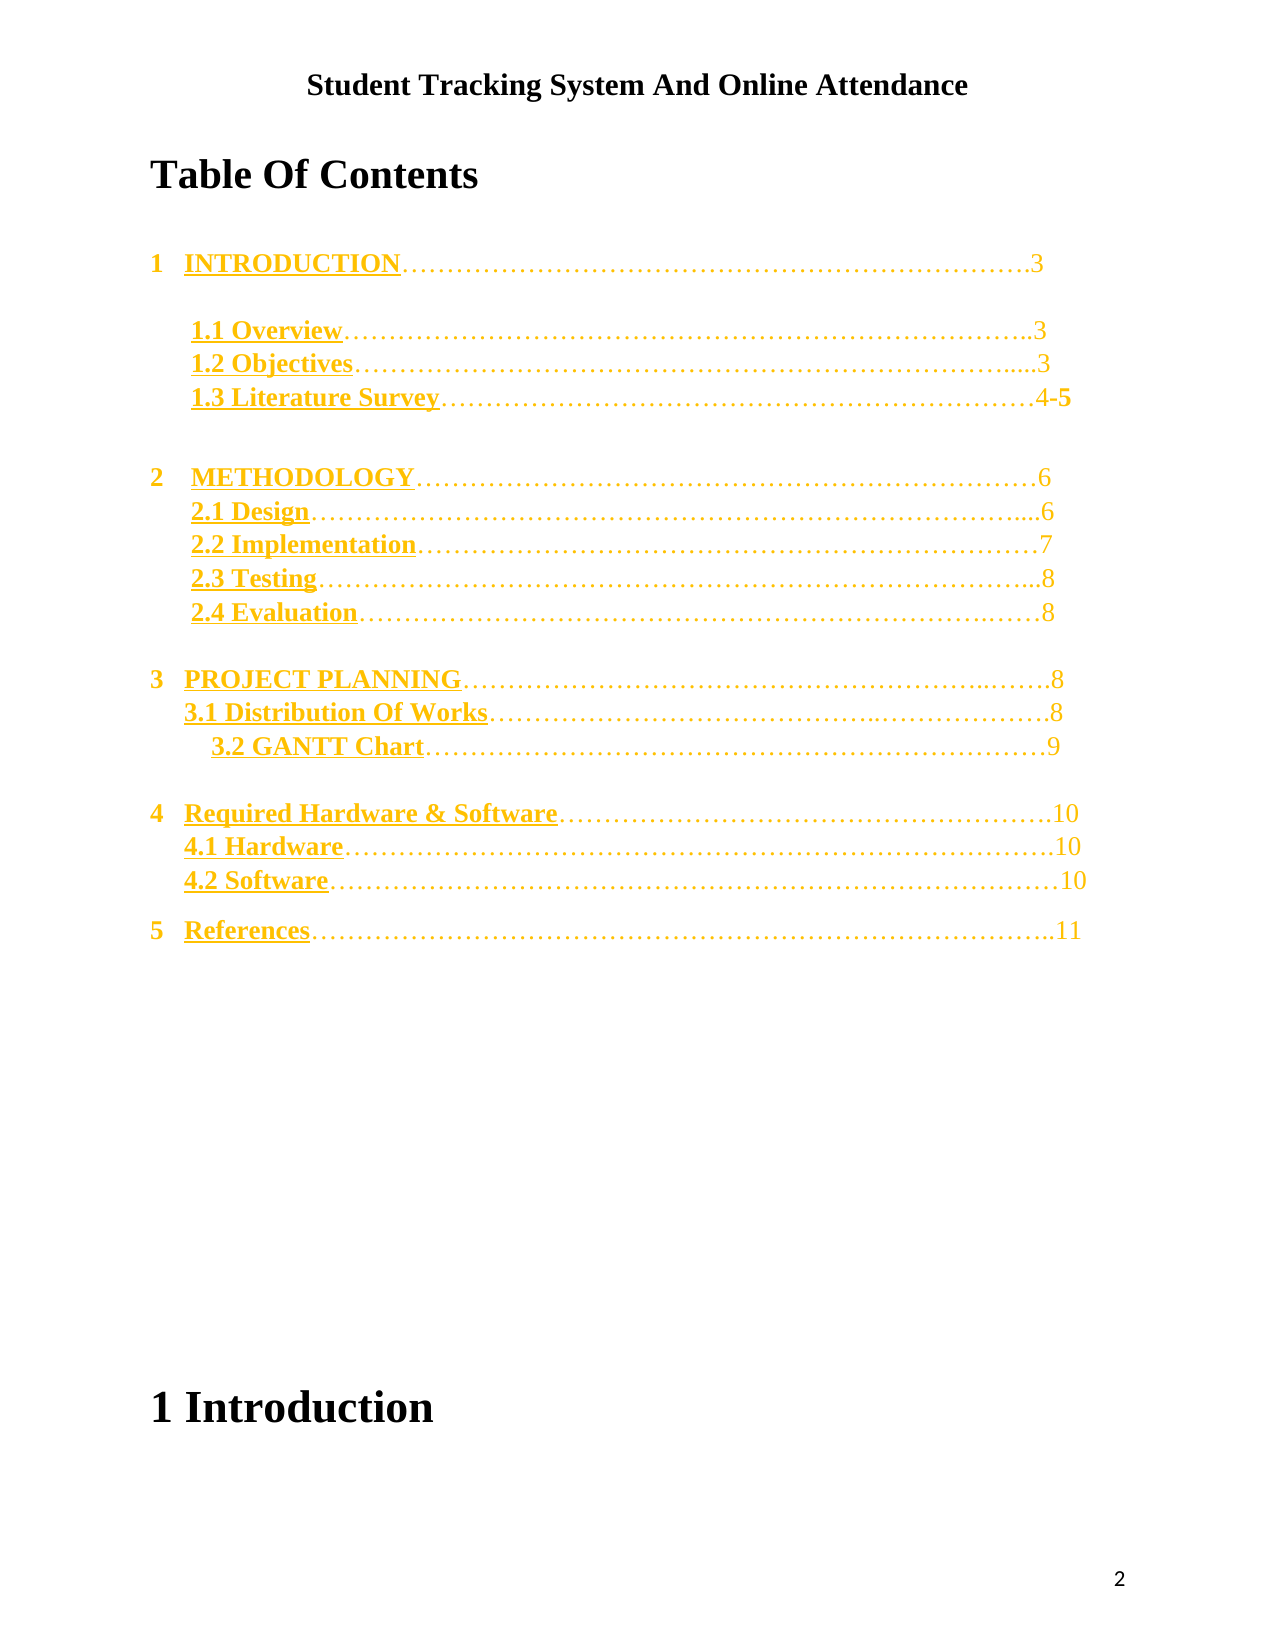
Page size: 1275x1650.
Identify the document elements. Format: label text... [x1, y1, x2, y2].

text 5 References………………………………………………………………………..11 [150, 914, 1125, 945]
text 1 Introduction [150, 1379, 1125, 1432]
text Table Of Contents [150, 150, 1125, 228]
text 2 METHODOLOGY……………………………………………………………6 2.1 Design……………………………………………………………………....6 2.2 Implementation……………………………………………………………7 2.3 Testing……………………………………………………………………...8 2.4 Evaluation…………………………………………………………….……8 3 PROJECT PLANNING…………………………………………………..…….8 3.1 Distribution Of Works……………………………………..……………….8 3.2 GANTT Chart……………………………………………………………9 4 Required Hardware & Software……………………………………………….10 4.1 Hardware…………………………………………………………………….10 4.2 Software………………………………………………………………………10 [150, 462, 1125, 895]
text 1 INTRODUCTION…………………………………………………………….3 1.1 Overview…………………………………………………………………..3 1.2 Objectives……………………………………………………………….....3 1.3 Literature Survey…………………………………………………………4-5 [150, 247, 1125, 412]
